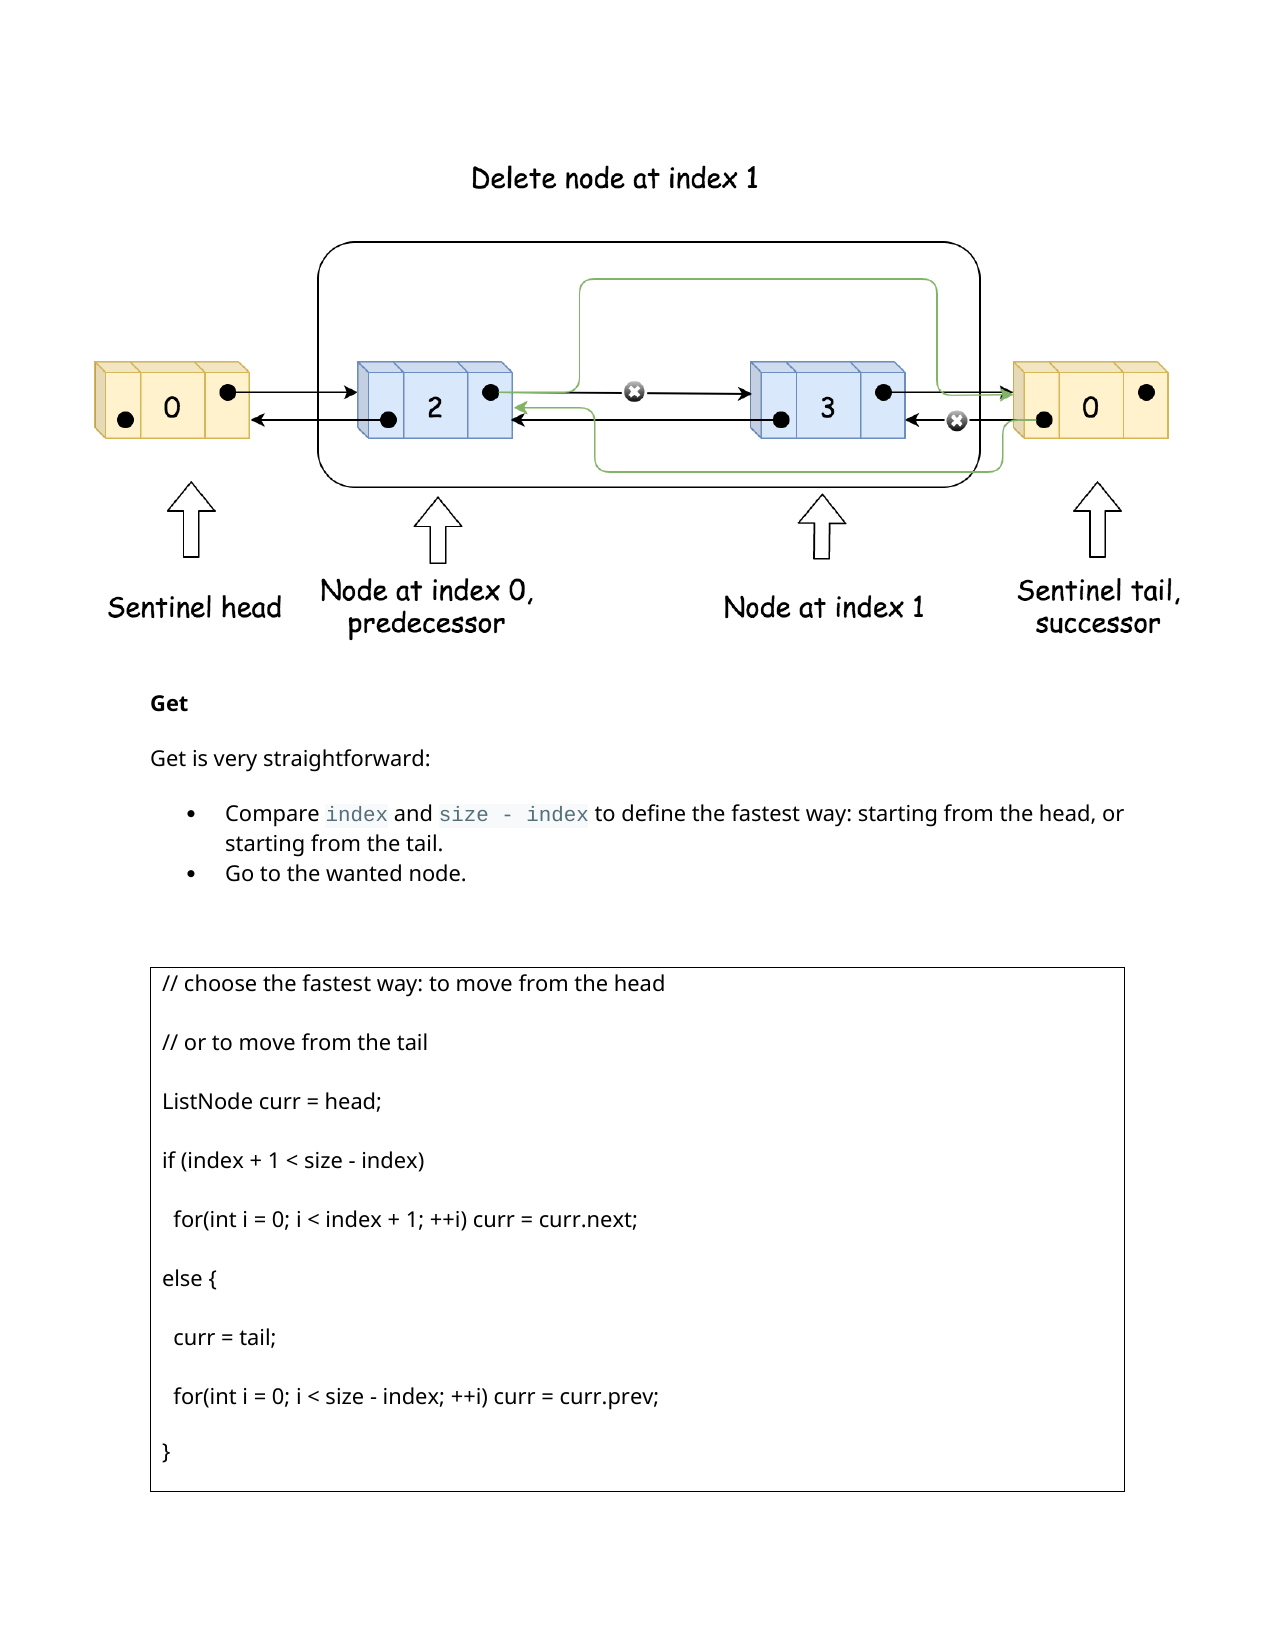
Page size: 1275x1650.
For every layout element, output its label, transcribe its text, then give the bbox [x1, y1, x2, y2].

list Go to the wanted node. [187, 858, 1125, 887]
text Get is very straightforward: [150, 743, 1125, 773]
picture [28, 150, 1234, 664]
table_header // choose the fastest way: to move from the head // or to move from the tail ListNode curr = head; if (index + 1 < size - index) for(int i = 0; i < index + 1; ++i) curr = curr.next; else { curr = tail; for(int i = 0; i < size - index; ++i) curr = curr.prev; } [151, 968, 1124, 1491]
list Compare index and size - index to define the fastest way: starting from the head, or starting from the tail. [187, 798, 1125, 858]
text Get [150, 688, 1125, 718]
